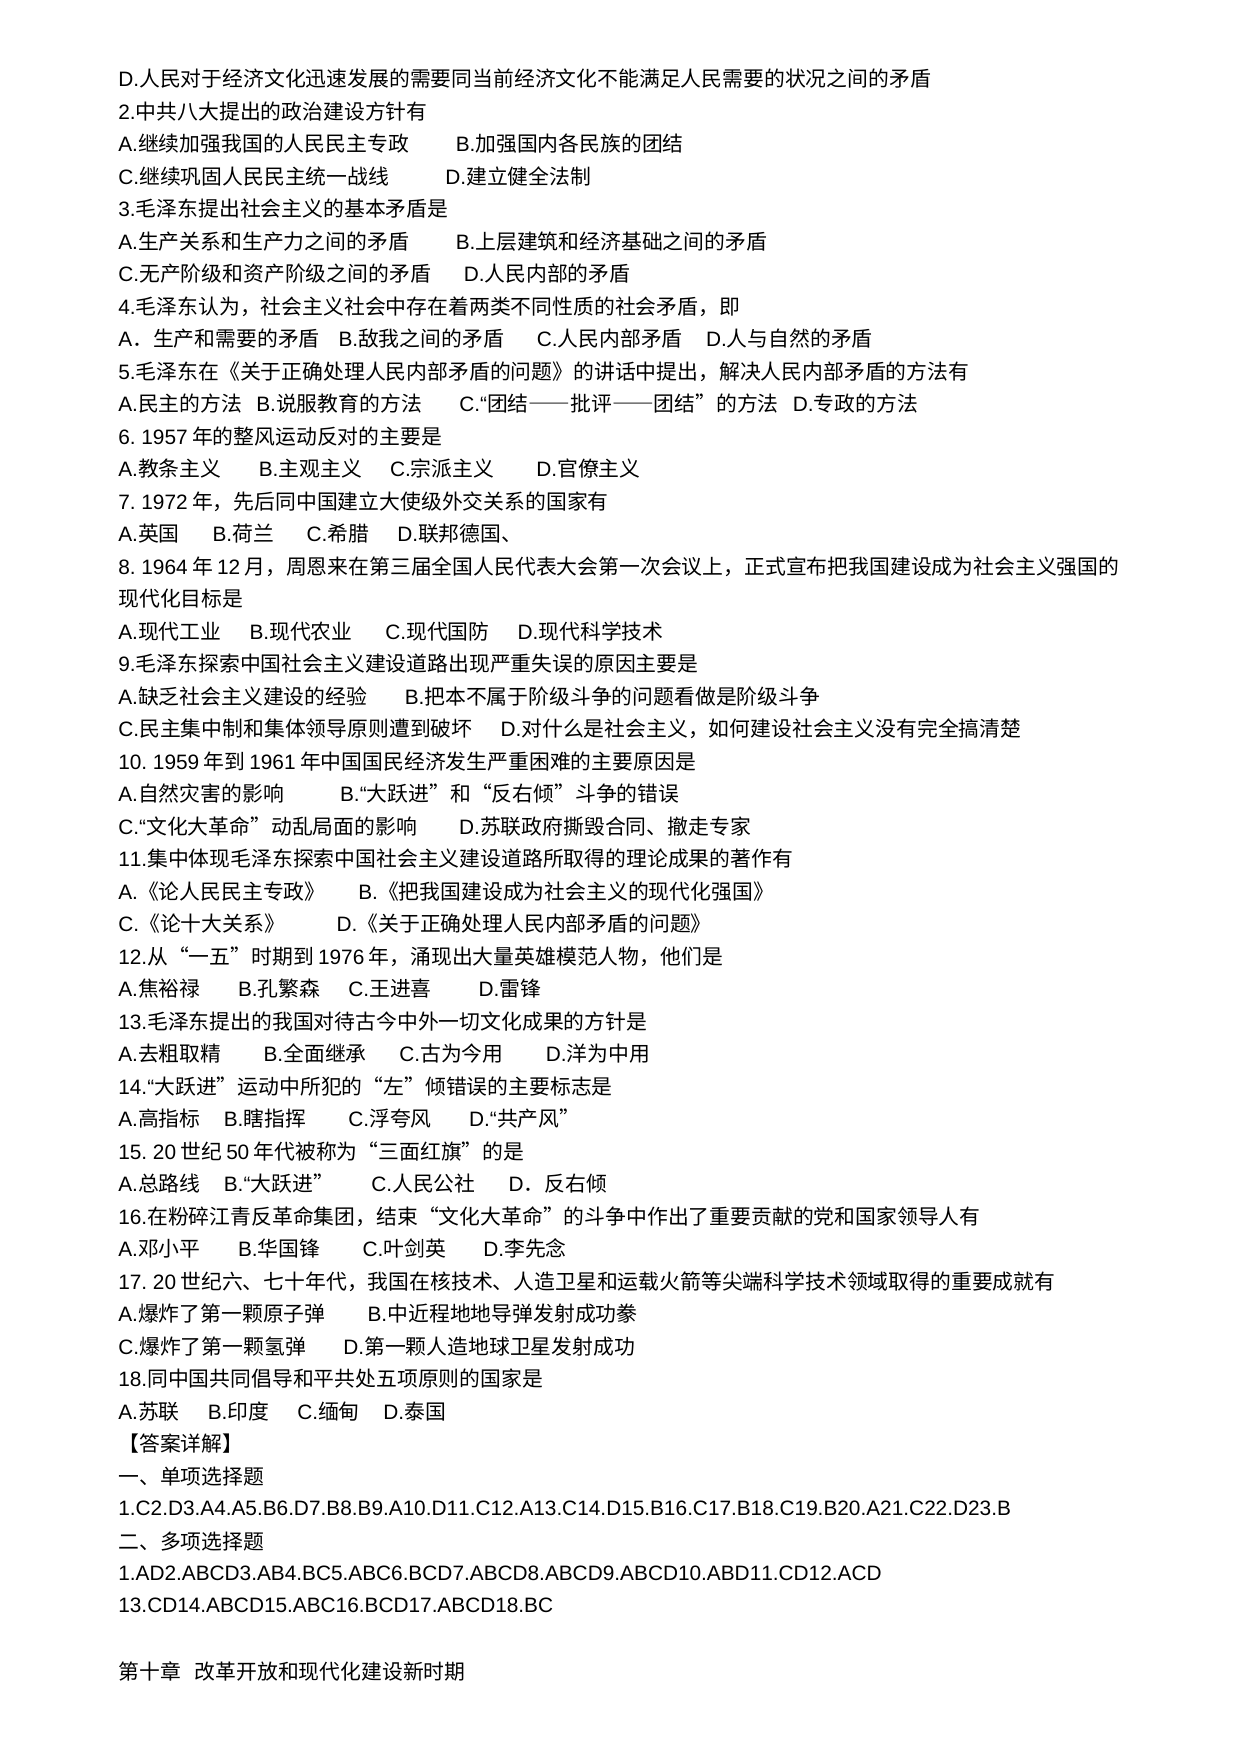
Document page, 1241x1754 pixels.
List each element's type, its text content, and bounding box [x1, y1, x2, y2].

text C.《论十大关系》 D.《关于正确处理人民内部矛盾的问题》 [118, 906, 1122, 939]
text A.继续加强我国的人民民主专政 B.加强国内各民族的团结 [118, 126, 1122, 159]
text 7. 1972年，先后同中国建立大使级外交关系的国家有 [118, 484, 1122, 516]
text C.无产阶级和资产阶级之间的矛盾 D.人民内部的矛盾 [118, 256, 1122, 289]
text A.英国 B.荷兰 C.希腊 D.联邦德国、 [118, 516, 1122, 549]
text D.人民对于经济文化迅速发展的需要同当前经济文化不能满足人民需要的状况之间的矛盾 [118, 61, 1122, 94]
text A.爆炸了第一颗原子弹 B.中近程地地导弹发射成功豢 [118, 1296, 1122, 1329]
text 二、多项选择题 [118, 1524, 1122, 1556]
text A.自然灾害的影响 B.“大跃进”和“反右倾”斗争的错误 [118, 776, 1122, 809]
text A.生产关系和生产力之间的矛盾 B.上层建筑和经济基础之间的矛盾 [118, 224, 1122, 256]
text 3.毛泽东提出社会主义的基本矛盾是 [118, 191, 1122, 224]
text 17. 20世纪六、七十年代，我国在核技术、人造卫星和运载火箭等尖端科学技术领域取得的重要成就有 [118, 1264, 1122, 1296]
text 8. 1964年12月，周恩来在第三届全国人民代表大会第一次会议上，正式宣布把我国建设成为社会主义强国的现代化目标是 [118, 549, 1122, 614]
text C.民主集中制和集体领导原则遭到破坏 D.对什么是社会主义，如何建设社会主义没有完全搞清楚 [118, 711, 1122, 744]
text A.《论人民民主专政》 B.《把我国建设成为社会主义的现代化强国》 [118, 874, 1122, 906]
text 4.毛泽东认为，社会主义社会中存在着两类不同性质的社会矛盾，即 [118, 289, 1122, 321]
text C.“文化大革命”动乱局面的影响 D.苏联政府撕毁合同、撤走专家 [118, 809, 1122, 841]
text 13.毛泽东提出的我国对待古今中外一切文化成果的方针是 [118, 1004, 1122, 1036]
text A.焦裕禄 B.孔繁森 C.王进喜 D.雷锋 [118, 971, 1122, 1004]
text A.现代工业 B.现代农业 C.现代国防 D.现代科学技术 [118, 614, 1122, 646]
text 11.集中体现毛泽东探索中国社会主义建设道路所取得的理论成果的著作有 [118, 841, 1122, 874]
text A.民主的方法 B.说服教育的方法 C.“团结——批评——团结”的方法 D.专政的方法 [118, 386, 1122, 419]
text 5.毛泽东在《关于正确处理人民内部矛盾的问题》的讲话中提出，解决人民内部矛盾的方法有 [118, 354, 1122, 386]
text C.爆炸了第一颗氢弹 D.第一颗人造地球卫星发射成功 [118, 1329, 1122, 1361]
text 12.从“一五”时期到1976年，涌现出大量英雄模范人物，他们是 [118, 939, 1122, 971]
text A.高指标 B.瞎指挥 C.浮夸风 D.“共产风” [118, 1101, 1122, 1134]
text 13.CD14.ABCD15.ABC16.BCD17.ABCD18.BC [118, 1589, 1122, 1621]
text 1.AD2.ABCD3.AB4.BC5.ABC6.BCD7.ABCD8.ABCD9.ABCD10.ABD11.CD12.ACD [118, 1556, 1122, 1589]
text 14.“大跃进”运动中所犯的“左”倾错误的主要标志是 [118, 1069, 1122, 1101]
text 一、单项选择题 [118, 1459, 1122, 1491]
text 第十章 改革开放和现代化建设新时期 [118, 1654, 1122, 1686]
text 15. 20世纪50年代被称为“三面红旗”的是 [118, 1134, 1122, 1166]
text A.邓小平 B.华国锋 C.叶剑英 D.李先念 [118, 1231, 1122, 1264]
text A．生产和需要的矛盾 B.敌我之间的矛盾 C.人民内部矛盾 D.人与自然的矛盾 [118, 321, 1122, 354]
text A.去粗取精 B.全面继承 C.古为今用 D.洋为中用 [118, 1036, 1122, 1069]
text 18.同中国共同倡导和平共处五项原则的国家是 [118, 1361, 1122, 1394]
text 6. 1957年的整风运动反对的主要是 [118, 419, 1122, 451]
text 9.毛泽东探索中国社会主义建设道路出现严重失误的原因主要是 [118, 646, 1122, 679]
text A.缺乏社会主义建设的经验 B.把本不属于阶级斗争的问题看做是阶级斗争 [118, 679, 1122, 711]
text 1.C2.D3.A4.A5.B6.D7.B8.B9.A10.D11.C12.A13.C14.D15.B16.C17.B18.C19.B20.A21.C22.D23.B [118, 1491, 1122, 1524]
text A.苏联 B.印度 C.缅甸 D.泰国 [118, 1394, 1122, 1426]
text 10. 1959年到1961年中国国民经济发生严重困难的主要原因是 [118, 744, 1122, 776]
text C.继续巩固人民民主统一战线 D.建立健全法制 [118, 159, 1122, 191]
text 2.中共八大提出的政治建设方针有 [118, 94, 1122, 126]
text A.总路线 B.“大跃进” C.人民公社 D．反右倾 [118, 1166, 1122, 1199]
text 【答案详解】 [118, 1426, 1122, 1459]
text 16.在粉碎江青反革命集团，结束“文化大革命”的斗争中作出了重要贡献的党和国家领导人有 [118, 1199, 1122, 1231]
text A.教条主义 B.主观主义 C.宗派主义 D.官僚主义 [118, 451, 1122, 484]
